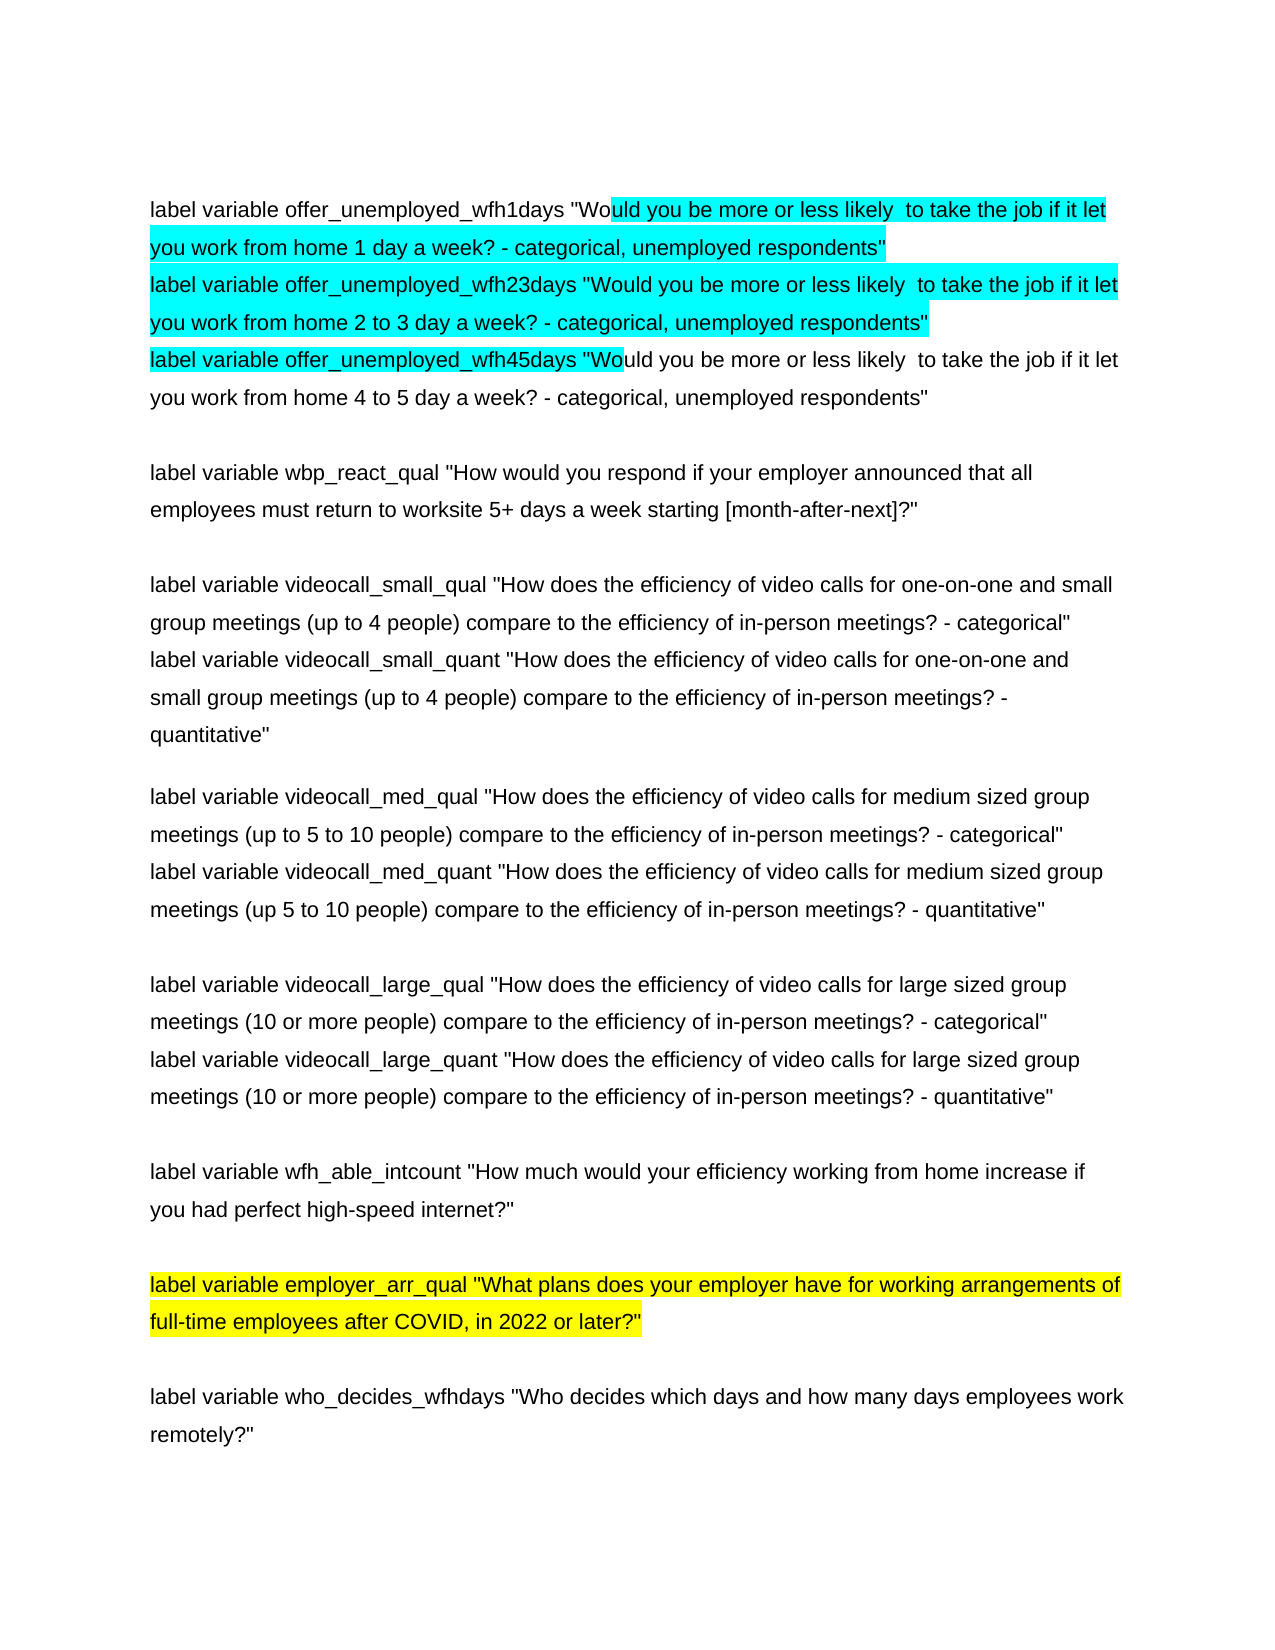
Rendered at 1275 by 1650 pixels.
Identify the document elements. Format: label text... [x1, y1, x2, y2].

text label variable videocall_med_quant "How does the efficiency of video calls for medium sized group meetings (up 5 to 10 people) compare to the efficiency of in-person meetings? - quantitative" [150, 850, 1125, 925]
text label variable offer_unemployed_wfh1days "Would you be more or less likely to take the job if it let you work from home 1 day a week? - categorical, unemployed respondents" [150, 187, 1125, 262]
text label variable offer_unemployed_wfh45days "Would you be more or less likely to take the job if it let you work from home 4 to 5 day a week? - categorical, unemployed respondents" [150, 337, 1125, 412]
text label variable videocall_large_quant "How does the efficiency of video calls for large sized group meetings (10 or more people) compare to the efficiency of in-person meetings? - quantitative" [150, 1037, 1125, 1112]
text label variable videocall_large_qual "How does the efficiency of video calls for large sized group meetings (10 or more people) compare to the efficiency of in-person meetings? - categorical" [150, 962, 1125, 1037]
text label variable videocall_small_quant "How does the efficiency of video calls for one-on-one and small group meetings (up to 4 people) compare to the efficiency of in-person meetings? - quantitative" [150, 637, 1125, 750]
text label variable wfh_able_intcount "How much would your efficiency working from home increase if you had perfect high-speed internet?" [150, 1150, 1125, 1225]
text label variable videocall_med_qual "How does the efficiency of video calls for medium sized group meetings (up to 5 to 10 people) compare to the efficiency of in-person meetings? - categorical" [150, 775, 1125, 850]
text label variable videocall_small_qual "How does the efficiency of video calls for one-on-one and small group meetings (up to 4 people) compare to the efficiency of in-person meetings? - categorical" [150, 562, 1125, 637]
text label variable employer_arr_qual "What plans does your employer have for working arrangements of full-time employees after COVID, in 2022 or later?" [150, 1262, 1125, 1337]
text label variable who_decides_wfhdays "Who decides which days and how many days employees work remotely?" [150, 1375, 1125, 1450]
text label variable offer_unemployed_wfh23days "Would you be more or less likely to take the job if it let you work from home 2 to 3 day a week? - categorical, unemployed respondents" [150, 262, 1125, 337]
text label variable wbp_react_qual "How would you respond if your employer announced that all employees must return to worksite 5+ days a week starting [month-after-next]?" [150, 450, 1125, 525]
